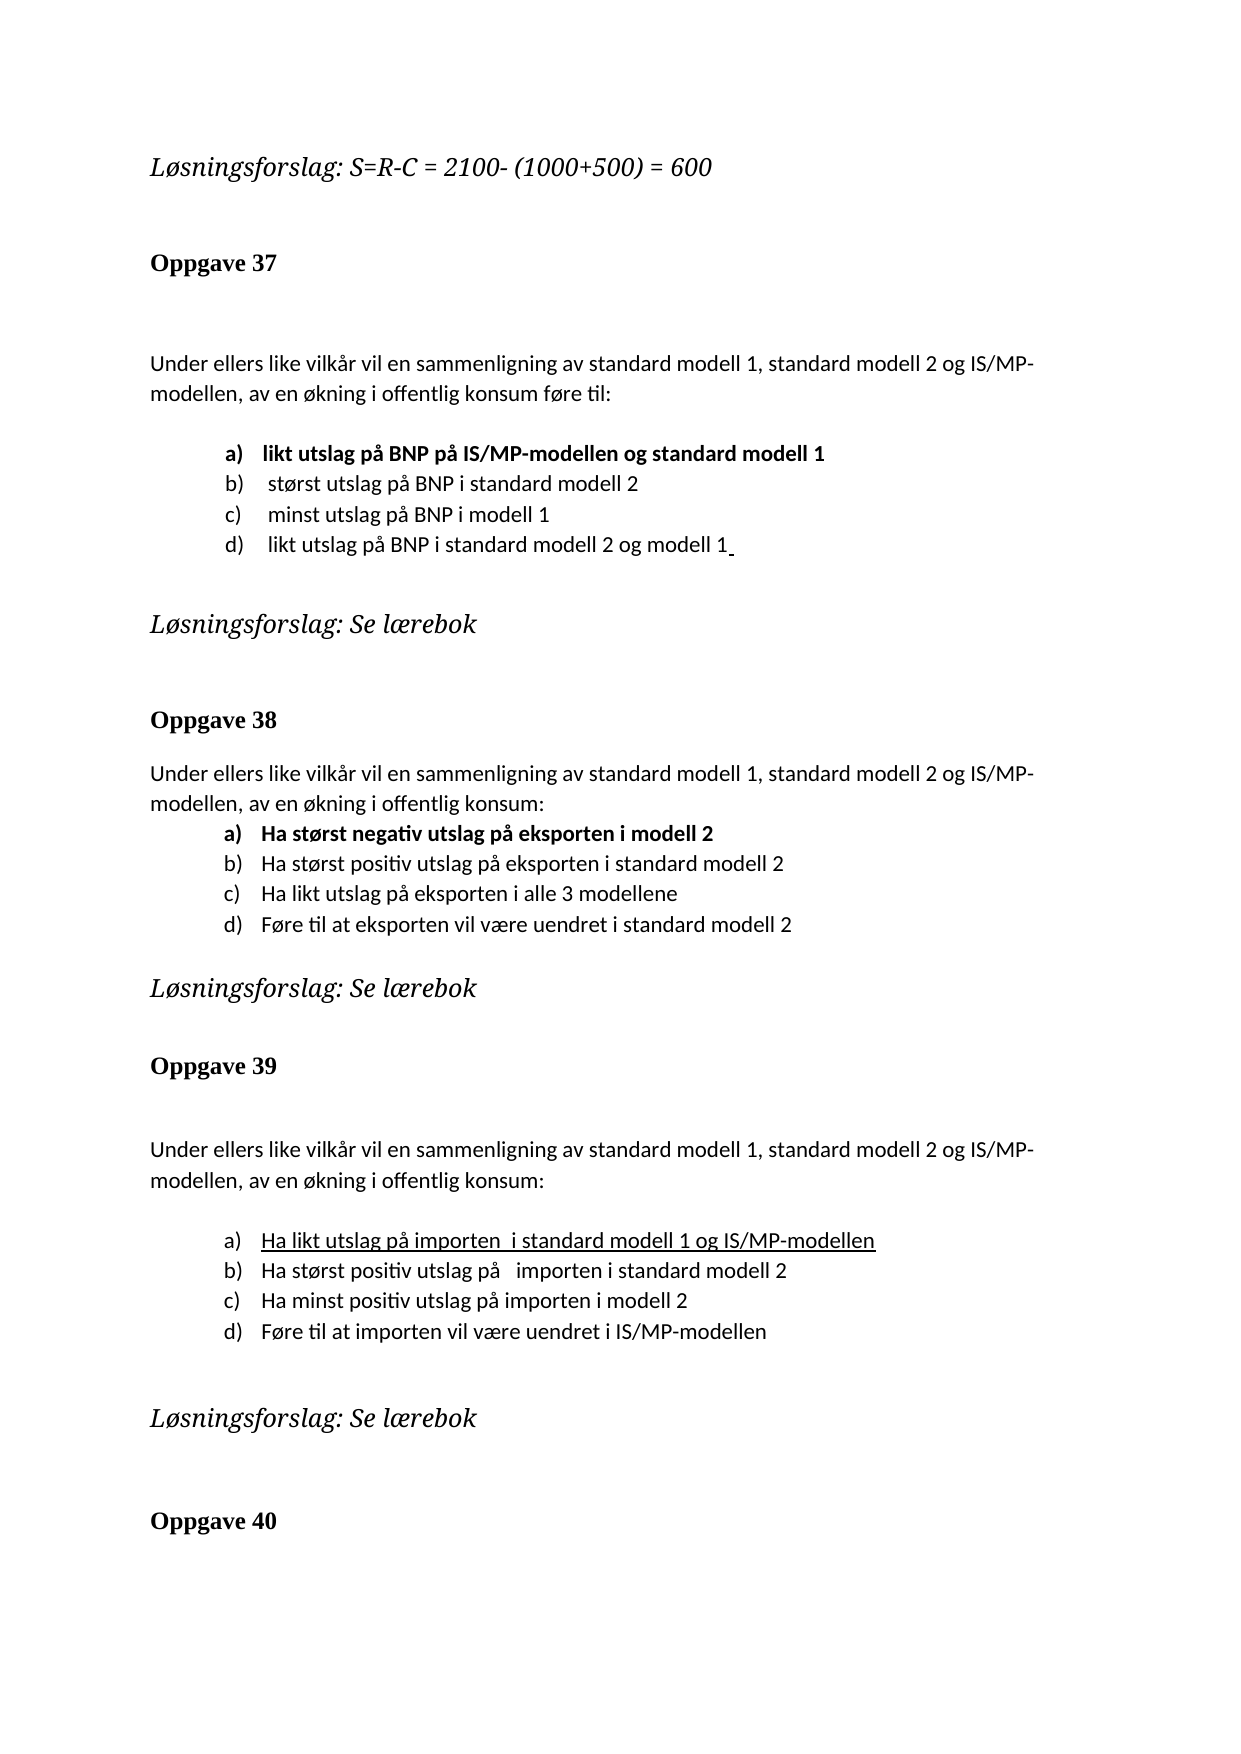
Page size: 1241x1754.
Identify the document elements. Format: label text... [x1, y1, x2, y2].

text Løsningsforslag: Se lærebok [150, 607, 1090, 641]
list Ha likt utslag på eksporten i alle 3 modellene [224, 879, 1090, 908]
text Oppgave 37 [150, 248, 1090, 277]
list minst utslag på BNP i modell 1 [225, 500, 1090, 528]
list Ha likt utslag på importen i standard modell 1 og IS/MP-modellen [224, 1226, 1090, 1254]
list Ha størst positiv utslag på importen i standard modell 2 [224, 1256, 1090, 1284]
text Løsningsforslag: S=R-C = 2100- (1000+500) = 600 [150, 150, 1090, 184]
list størst utslag på BNP i standard modell 2 [225, 469, 1090, 497]
list Ha størst negativ utslag på eksporten i modell 2 [224, 819, 1090, 847]
text Under ellers like vilkår vil en sammenligning av standard modell 1, standard modell 2 og IS/MP- modellen, av en økning i offentlig konsum: [150, 759, 1090, 817]
text Oppgave 38 [150, 705, 1090, 734]
list likt utslag på BNP i standard modell 2 og modell 1 [225, 530, 1090, 558]
list likt utslag på BNP på IS/MP-modellen og standard modell 1 [225, 439, 1090, 467]
text Oppgave 39 [150, 1051, 1090, 1080]
list Føre til at importen vil være uendret i IS/MP-modellen [224, 1317, 1090, 1345]
text Løsningsforslag: Se lærebok [150, 1401, 1090, 1435]
list Ha størst positiv utslag på eksporten i standard modell 2 [224, 849, 1090, 877]
list Føre til at eksporten vil være uendret i standard modell 2 [224, 910, 1090, 938]
list Ha minst positiv utslag på importen i modell 2 [224, 1287, 1090, 1314]
text Under ellers like vilkår vil en sammenligning av standard modell 1, standard modell 2 og IS/MP- modellen, av en økning i offentlig konsum: [150, 1136, 1090, 1194]
text Løsningsforslag: Se lærebok [150, 970, 1090, 1004]
text Under ellers like vilkår vil en sammenligning av standard modell 1, standard modell 2 og IS/MP- modellen, av en økning i offentlig konsum føre til: [150, 349, 1090, 407]
text Oppgave 40 [150, 1506, 1090, 1534]
